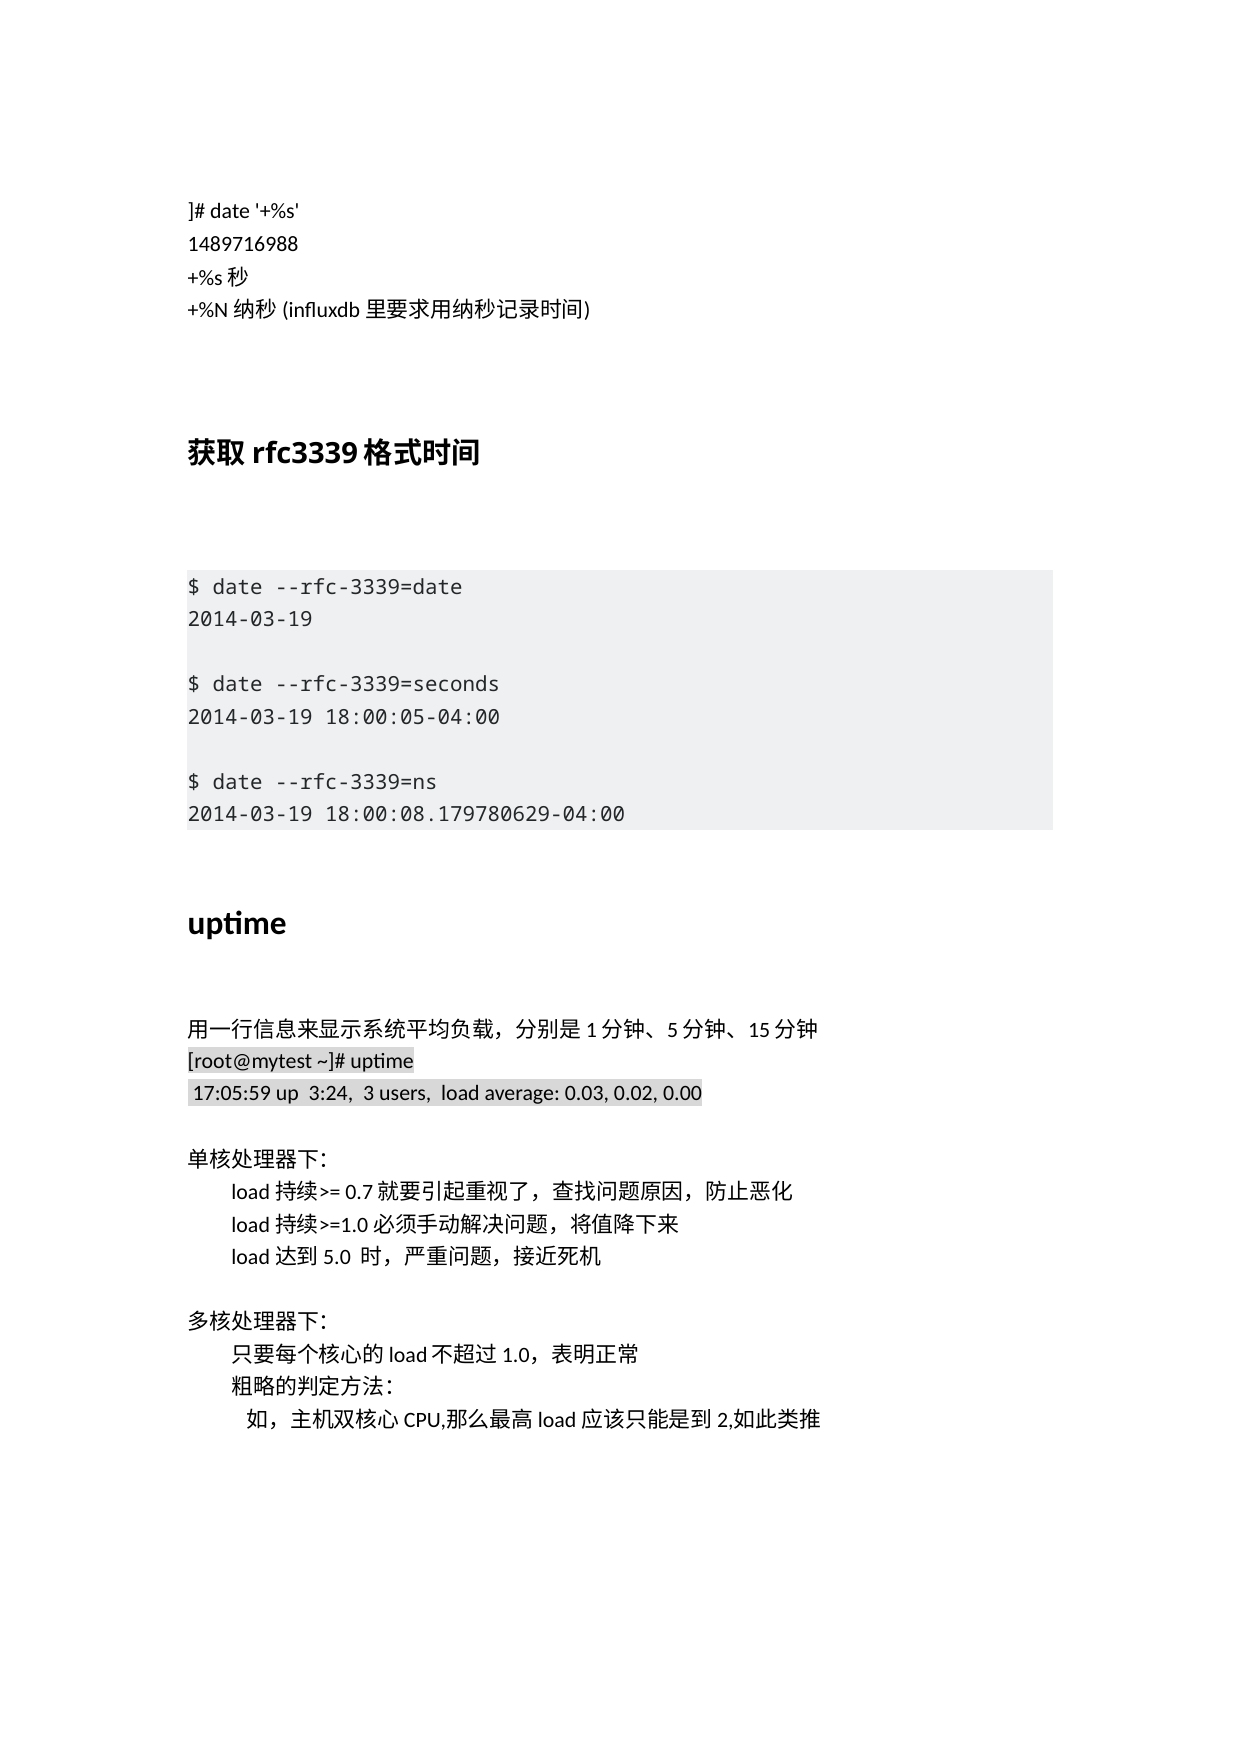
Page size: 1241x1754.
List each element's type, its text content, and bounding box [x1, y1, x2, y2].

text $ date --rfc-3339=ns [187, 765, 1053, 797]
text +%s 秒 [187, 259, 1053, 292]
text 用一行信息来显示系统平均负载，分别是1分钟、5分钟、15分钟 [187, 1011, 1053, 1044]
text 粗略的判定方法： [187, 1369, 1053, 1401]
subtitle 获取rfc3339格式时间 [187, 419, 1053, 484]
text 2014-03-19 [187, 602, 1053, 635]
text +%N 纳秒 (influxdb 里要求用纳秒记录时间) [187, 292, 1053, 324]
text 只要每个核心的load不超过1.0，表明正常 [187, 1336, 1053, 1369]
text load 持续>= 0.7就要引起重视了，查找问题原因，防止恶化 [187, 1174, 1053, 1206]
text 1489716988 [187, 227, 1053, 259]
text 2014-03-19 18:00:05-04:00 [187, 700, 1053, 732]
subtitle uptime [187, 889, 1053, 954]
text load 达到5.0 时，严重问题，接近死机 [187, 1239, 1053, 1271]
text $ date --rfc-3339=date [187, 570, 1053, 602]
text 如，主机双核心CPU,那么最高load 应该只能是到2,如此类推 [187, 1401, 1053, 1434]
text [root@mytest ~]# uptime [187, 1044, 1053, 1076]
text 单核处理器下： [187, 1141, 1053, 1174]
text 17:05:59 up 3:24, 3 users, load average: 0.03, 0.02, 0.00 [187, 1076, 1053, 1109]
text 多核处理器下： [187, 1304, 1053, 1336]
text 2014-03-19 18:00:08.179780629-04:00 [187, 797, 1053, 830]
text ]# date '+%s' [187, 194, 1053, 227]
text $ date --rfc-3339=seconds [187, 667, 1053, 700]
text load 持续>=1.0 必须手动解决问题，将值降下来 [187, 1206, 1053, 1239]
